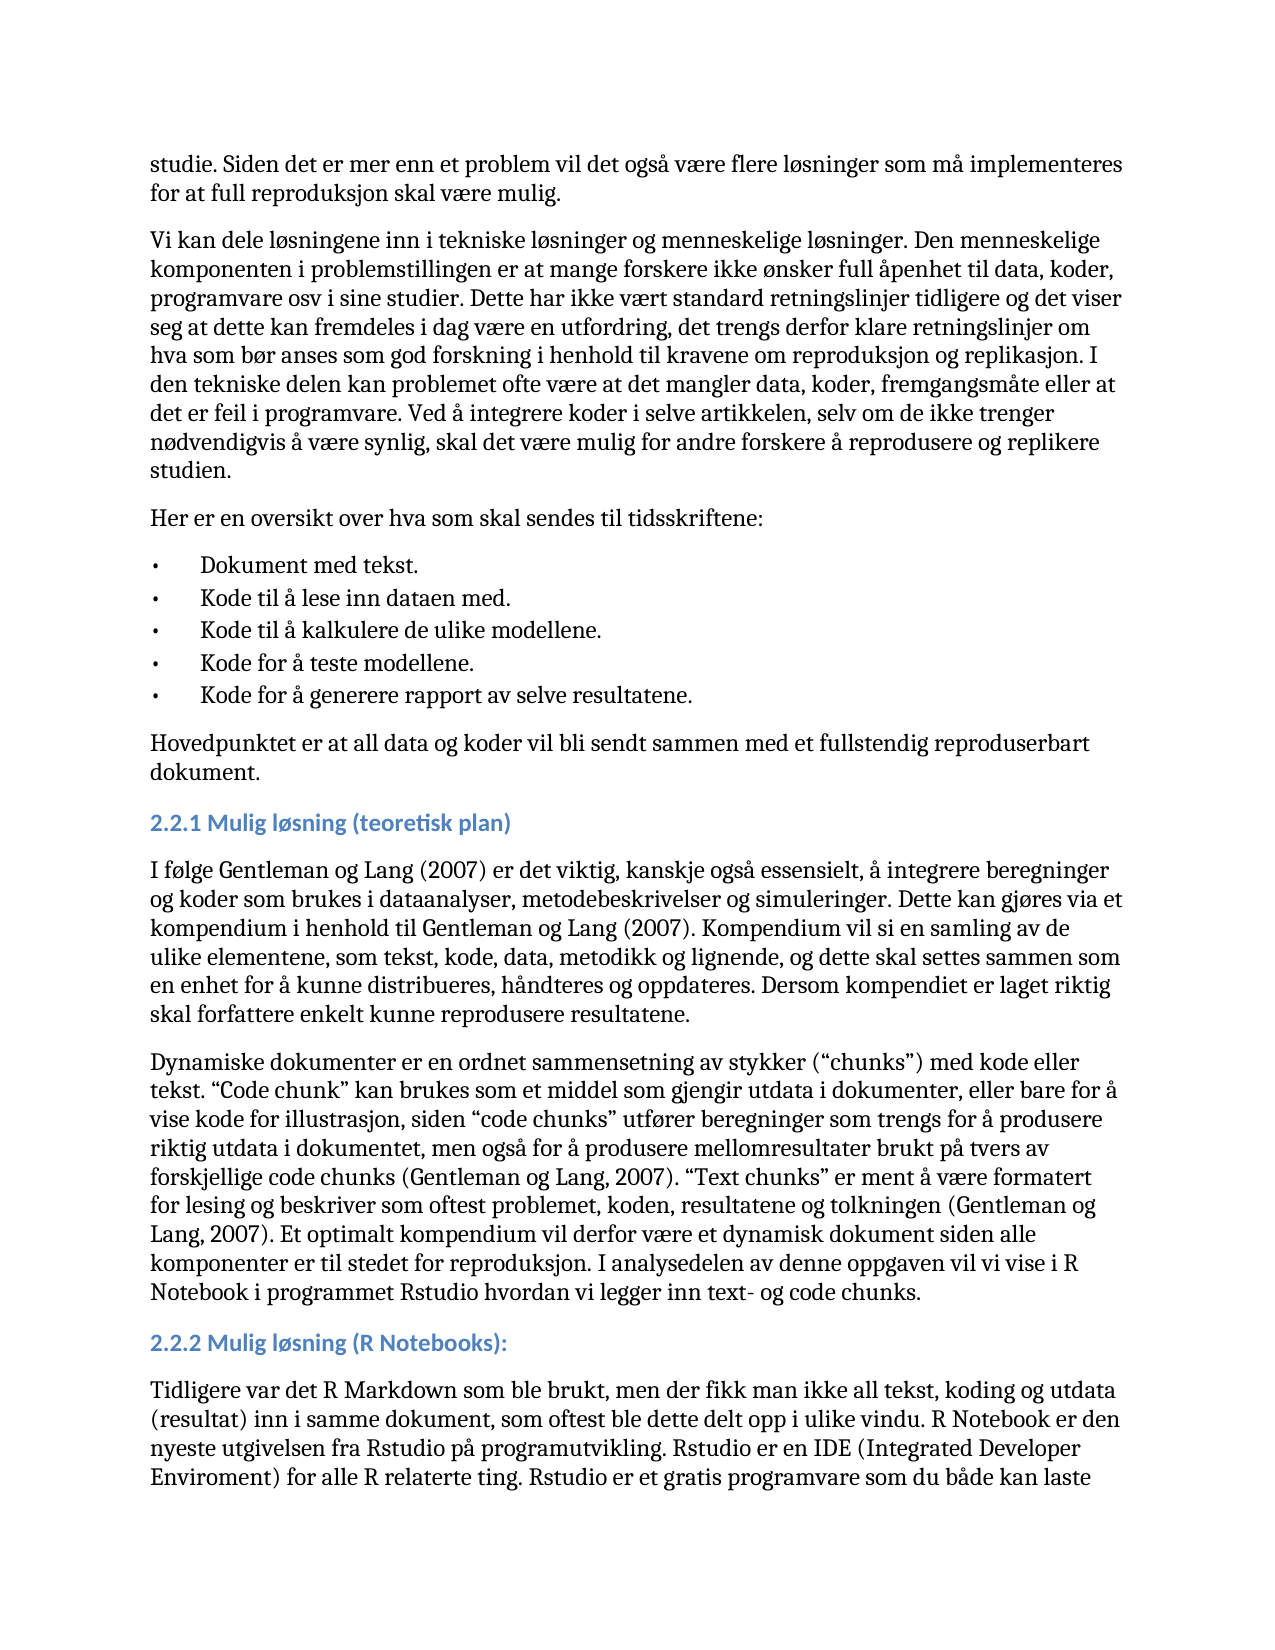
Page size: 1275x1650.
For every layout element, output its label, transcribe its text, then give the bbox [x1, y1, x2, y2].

list Kode til å kalkulere de ulike modellene. [150, 616, 1125, 645]
list Kode for å teste modellene. [150, 649, 1125, 677]
text I følge Gentleman og Lang (2007) er det viktig, kanskje også essensielt, å integrere beregninger og koder som brukes i dataanalyser, metodebeskrivelser og simuleringer. Dette kan gjøres via et kompendium i henhold til Gentleman og Lang (2007). Kompendium vil si en samling av de ulike elementene, som tekst, kode, data, metodikk og lignende, og dette skal settes sammen som en enhet for å kunne distribueres, håndteres og oppdateres. Dersom kompendiet er laget riktig skal forfattere enkelt kunne reprodusere resultatene. [150, 856, 1125, 1029]
text Dynamiske dokumenter er en ordnet sammensetning av stykker (“chunks”) med kode eller tekst. “Code chunk” kan brukes som et middel som gjengir utdata i dokumenter, eller bare for å vise kode for illustrasjon, siden “code chunks” utfører beregninger som trengs for å produsere riktig utdata i dokumentet, men også for å produsere mellomresultater brukt på tvers av forskjellige code chunks (Gentleman og Lang, 2007). “Text chunks” er ment å være formatert for lesing og beskriver som oftest problemet, koden, resultatene og tolkningen (Gentleman og Lang, 2007). Et optimalt kompendium vil derfor være et dynamisk dokument siden alle komponenter er til stedet for reproduksjon. I analysedelen av denne oppgaven vil vi vise i R Notebook i programmet Rstudio hvordan vi legger inn text- og code chunks. [150, 1048, 1125, 1306]
subtitle 2.2.1 Mulig løsning (teoretisk plan) [150, 807, 1125, 838]
list Kode til å lese inn dataen med. [150, 584, 1125, 612]
list Kode for å generere rapport av selve resultatene. [150, 681, 1125, 710]
text Hovedpunktet er at all data og koder vil bli sendt sammen med et fullstendig reproduserbart dokument. [150, 729, 1125, 786]
list Dokument med tekst. [150, 551, 1125, 580]
text Her er en oversikt over hva som skal sendes til tidsskriftene: [150, 504, 1125, 532]
subtitle 2.2.2 Mulig løsning (R Notebooks): [150, 1327, 1125, 1358]
text Vi kan dele løsningene inn i tekniske løsninger og menneskelige løsninger. Den menneskelige komponenten i problemstillingen er at mange forskere ikke ønsker full åpenhet til data, koder, programvare osv i sine studier. Dette har ikke vært standard retningslinjer tidligere og det viser seg at dette kan fremdeles i dag være en utfordring, det trengs derfor klare retningslinjer om hva som bør anses som god forskning i henhold til kravene om reproduksjon og replikasjon. I den tekniske delen kan problemet ofte være at det mangler data, koder, fremgangsmåte eller at det er feil i programvare. Ved å integrere koder i selve artikkelen, selv om de ikke trenger nødvendigvis å være synlig, skal det være mulig for andre forskere å reprodusere og replikere studien. [150, 226, 1125, 485]
